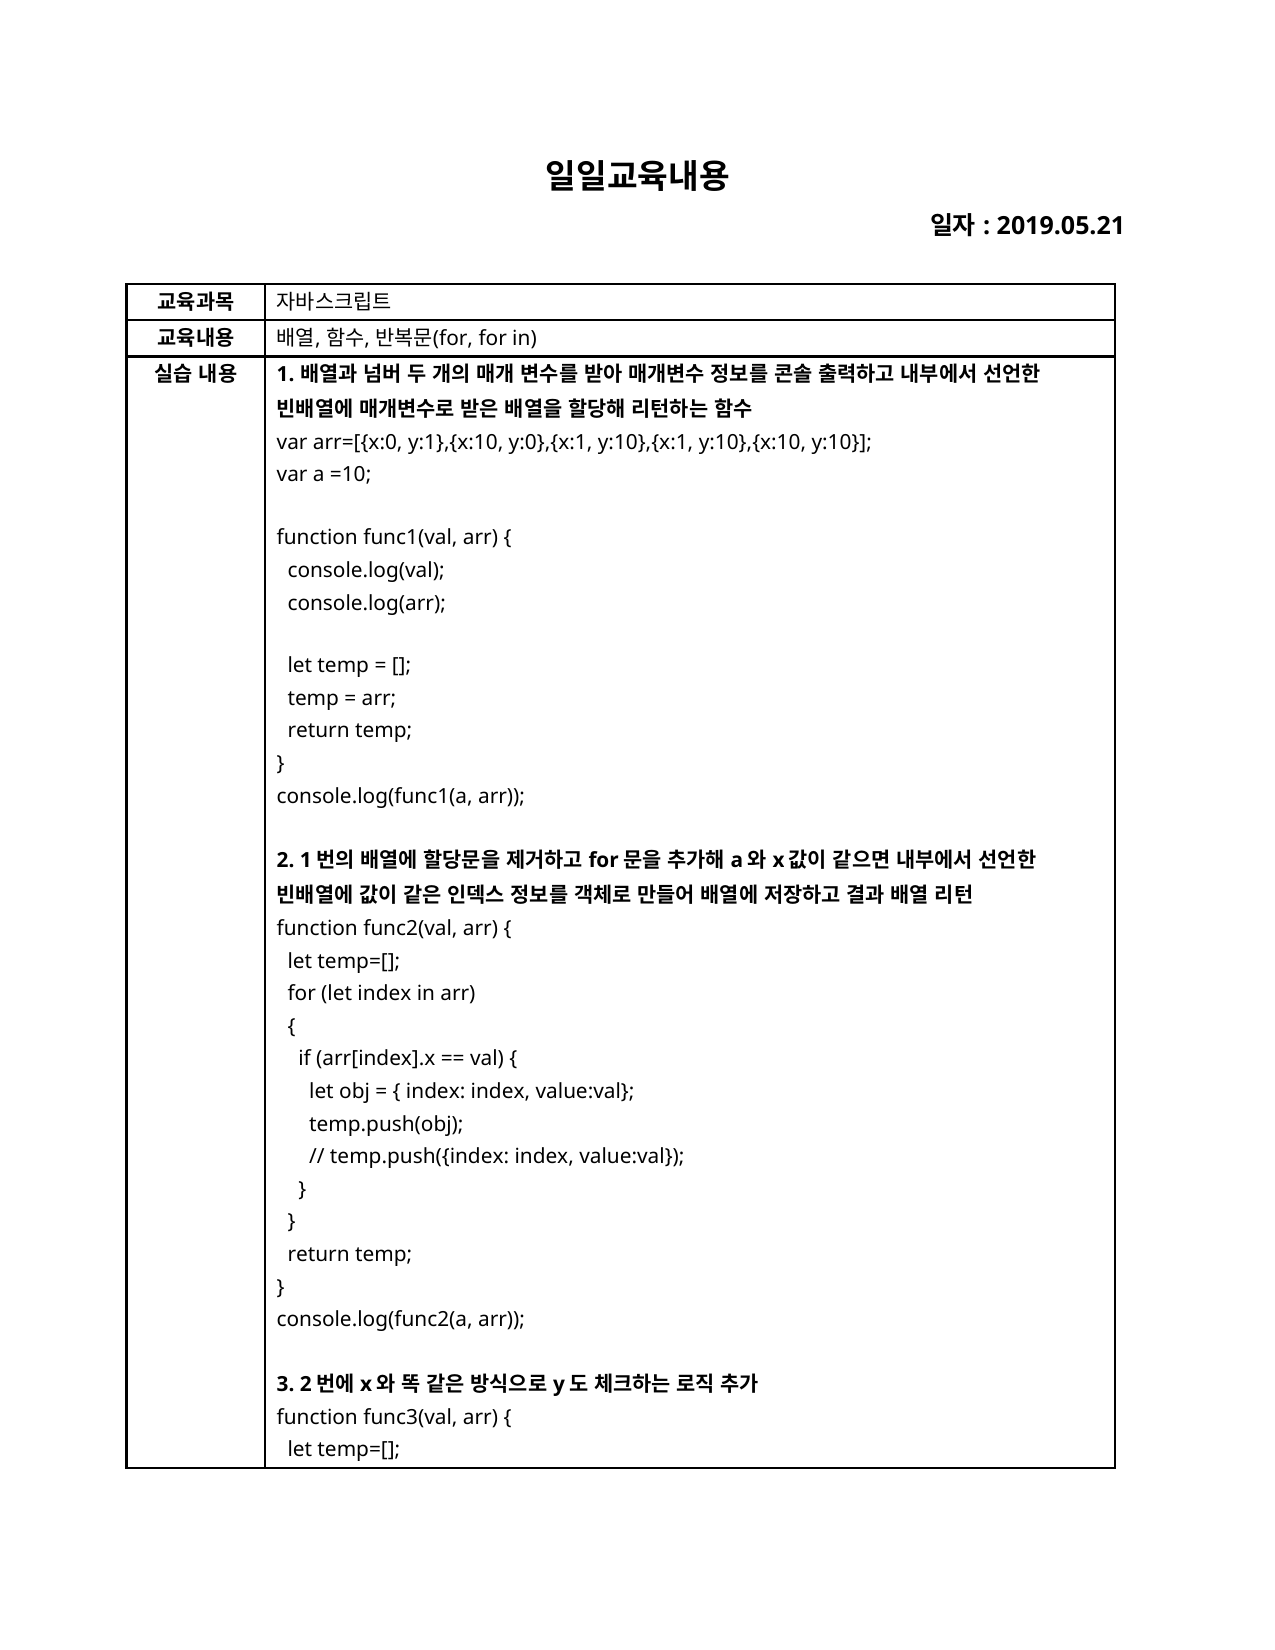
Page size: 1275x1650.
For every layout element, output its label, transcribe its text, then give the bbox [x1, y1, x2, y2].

text 일자 : 2019.05.21 [150, 205, 1125, 242]
text 일일교육내용 [150, 150, 1125, 198]
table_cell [266, 358, 1114, 1467]
table_cell 배열, 함수, 반복문(for, for in) [266, 321, 1114, 355]
table_header 교육과목 [128, 285, 264, 319]
table_cell 교육내용 [128, 321, 264, 355]
table_cell 실습 내용 [128, 358, 264, 1467]
table_header 자바스크립트 [266, 285, 1114, 319]
